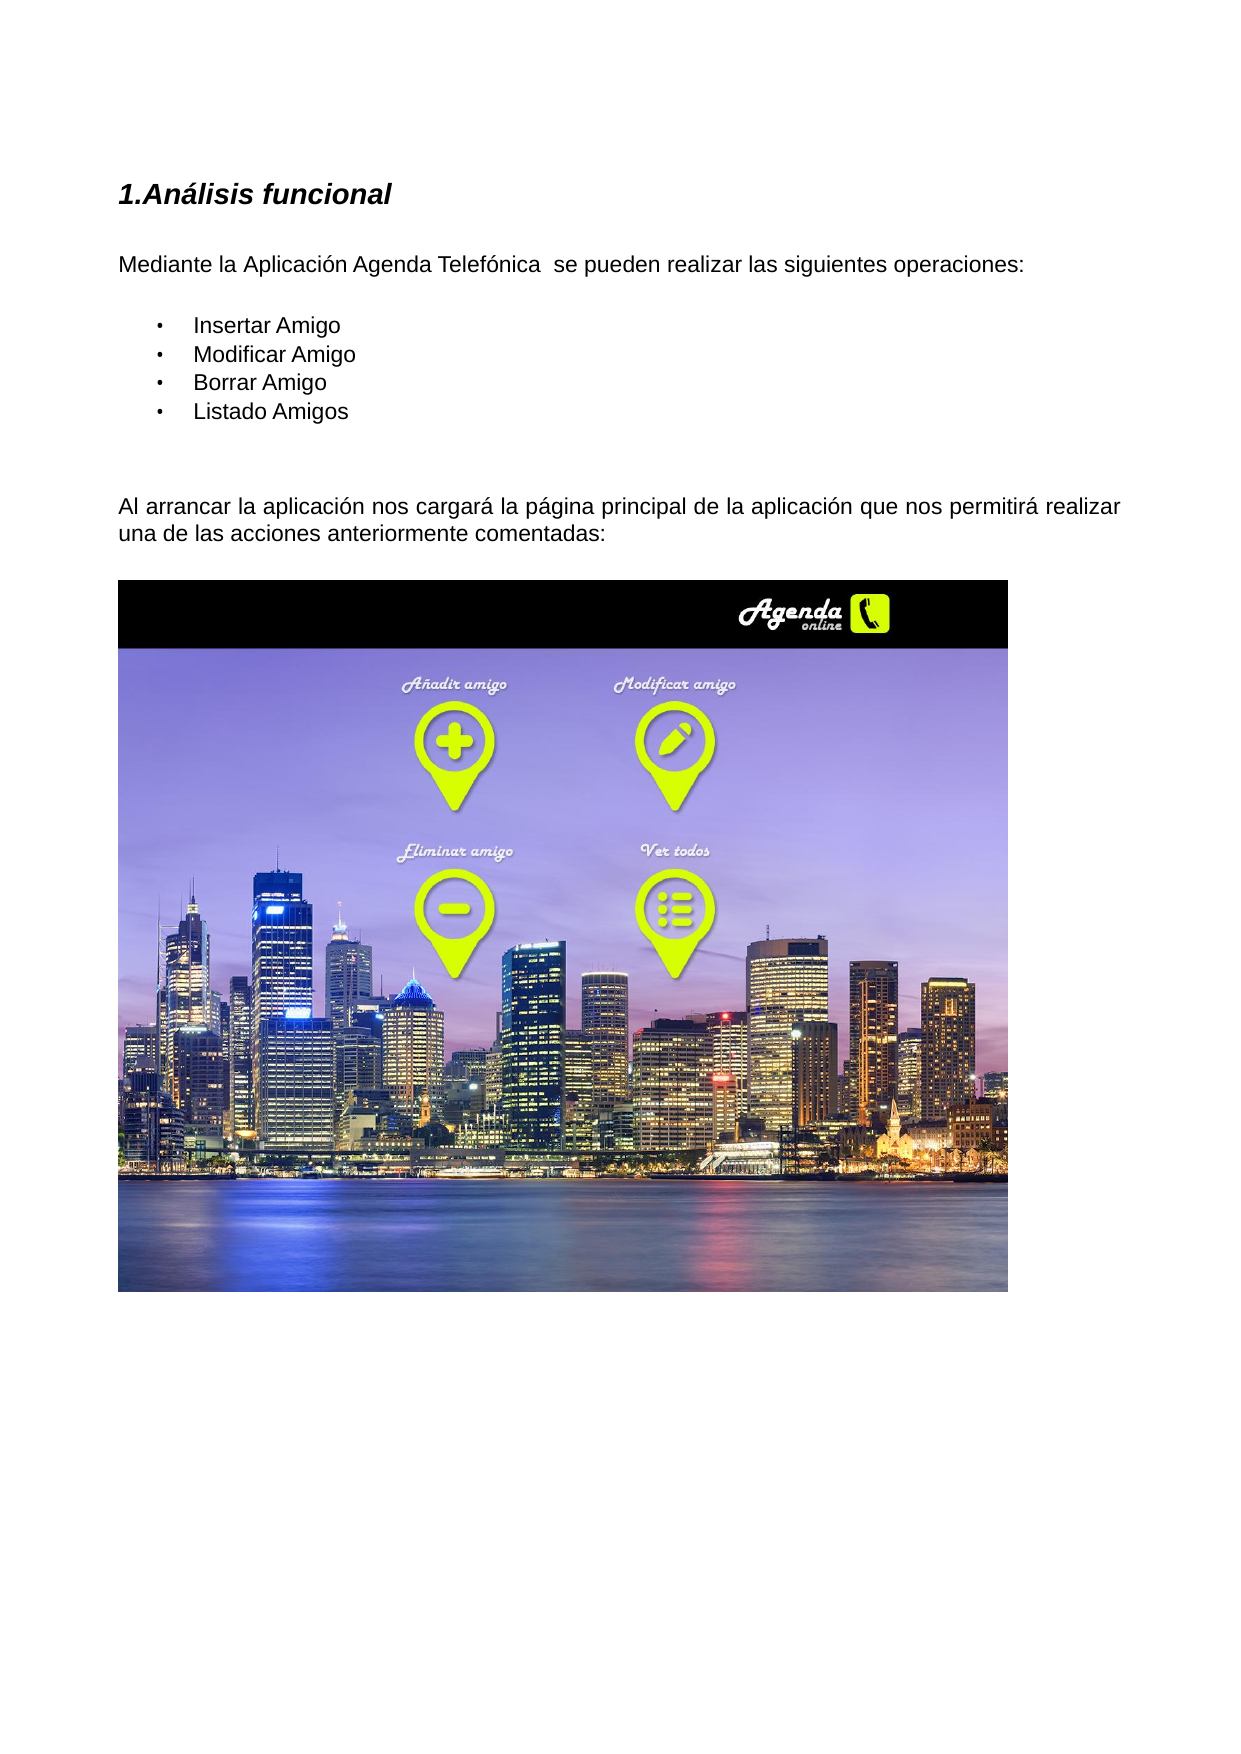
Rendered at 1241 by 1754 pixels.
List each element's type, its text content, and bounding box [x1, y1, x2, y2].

picture [118, 580, 1008, 1292]
subtitle 1.Análisis funcional [118, 177, 1122, 211]
list Listado Amigos [156, 397, 1122, 425]
list Modificar Amigo [156, 340, 1122, 368]
text Mediante la Aplicación Agenda Telefónica se pueden realizar las siguientes operaciones: [118, 251, 1122, 277]
list Borrar Amigo [156, 368, 1122, 397]
list Insertar Amigo [156, 311, 1122, 340]
text Al arrancar la aplicación nos cargará la página principal de la aplicación que nos permitirá realizar una de las acciones anteriormente comentadas: [118, 493, 1122, 546]
